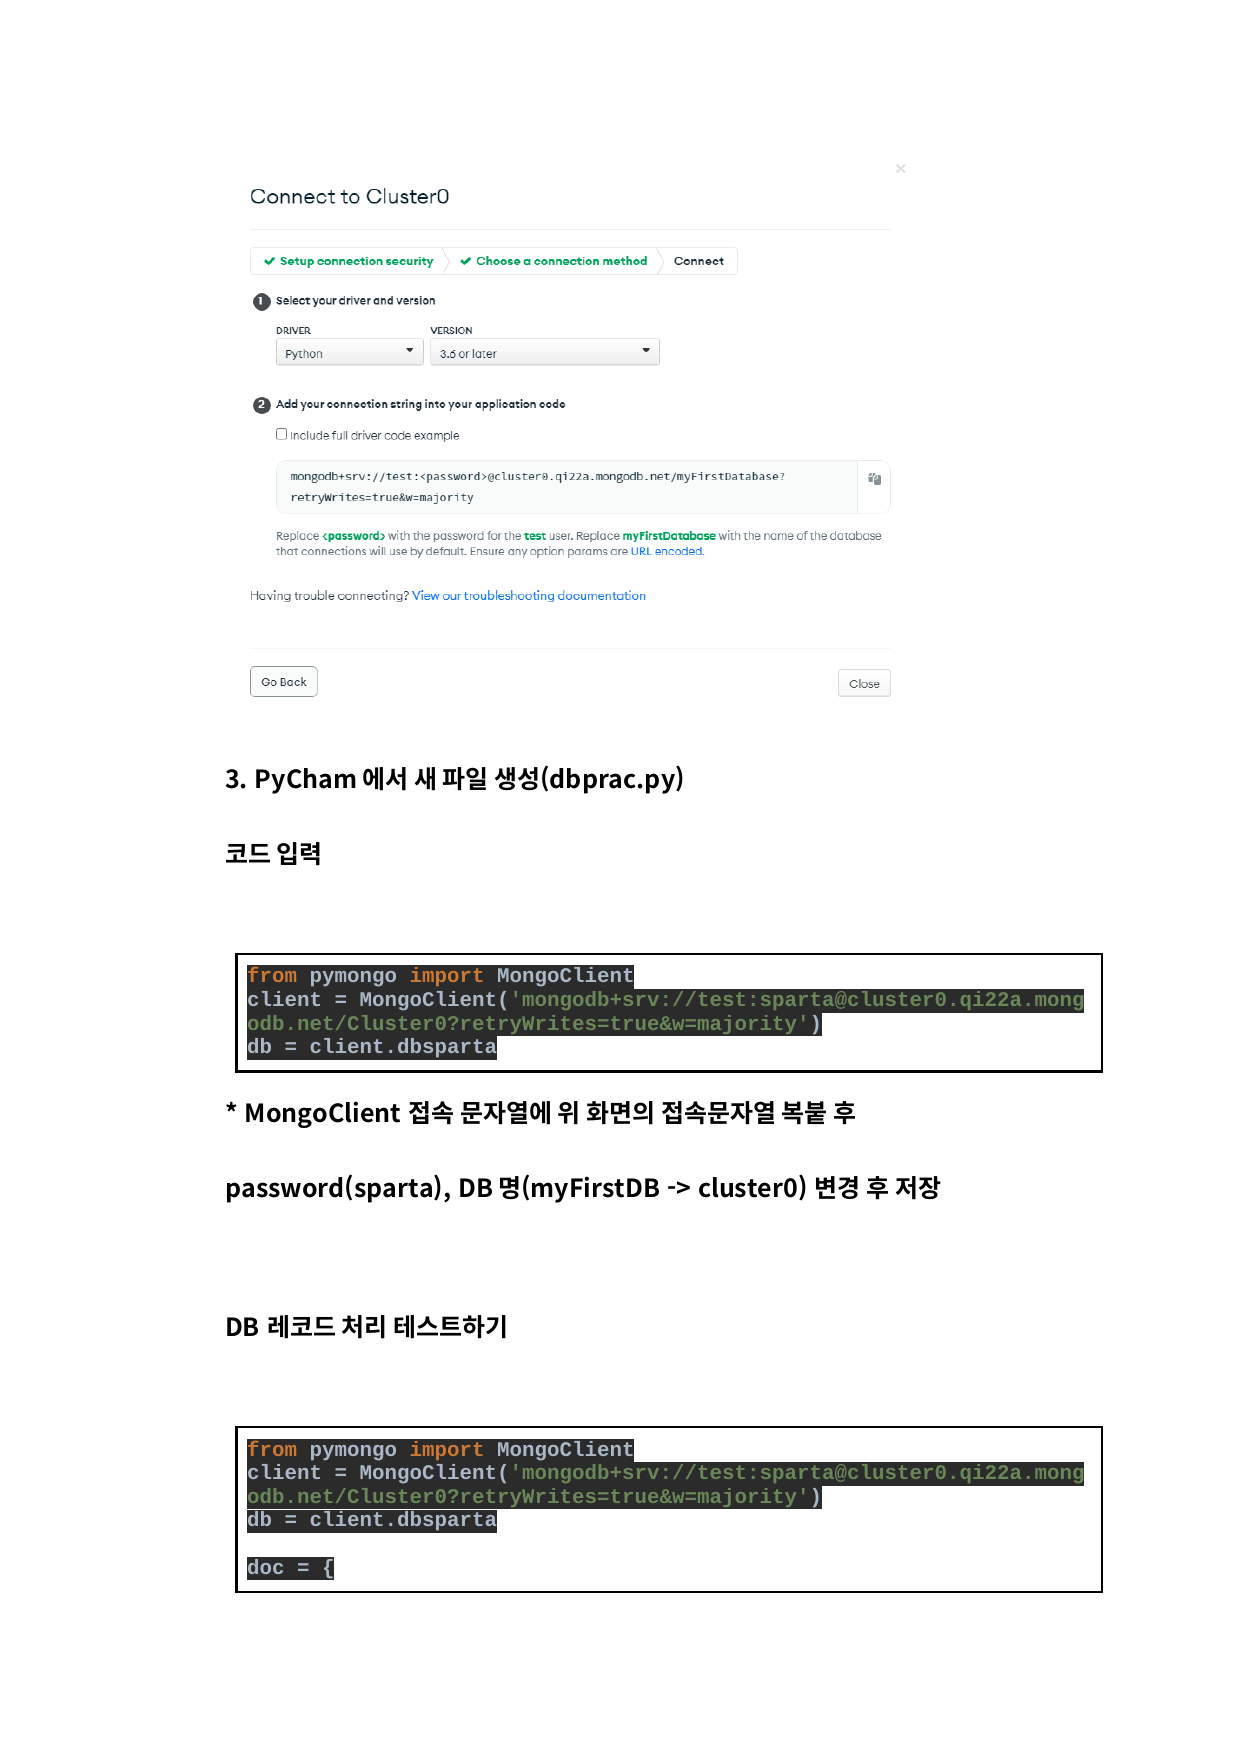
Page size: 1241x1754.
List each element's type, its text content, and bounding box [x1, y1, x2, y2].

text 3. PyCham에서 새 파일 생성(dbprac.py) [225, 759, 1090, 796]
text 코드 입력 [225, 834, 1090, 871]
text password(sparta), DB명(myFirstDB -> cluster0) 변경 후 저장 [225, 1168, 1090, 1205]
text * MongoClient 접속 문자열에 위 화면의 접속문자열 복붙 후 [225, 1093, 1090, 1129]
picture [225, 150, 915, 723]
text DB 레코드 처리 테스트하기 [225, 1308, 1090, 1344]
table_header from pymongo import MongoClient client = MongoClient('mongodb+srv://test:sparta@cluster0.qi22a.mongodb.net/Cluster0?retryWrites=true&w=majority') db = client.dbsparta [238, 955, 1101, 1070]
